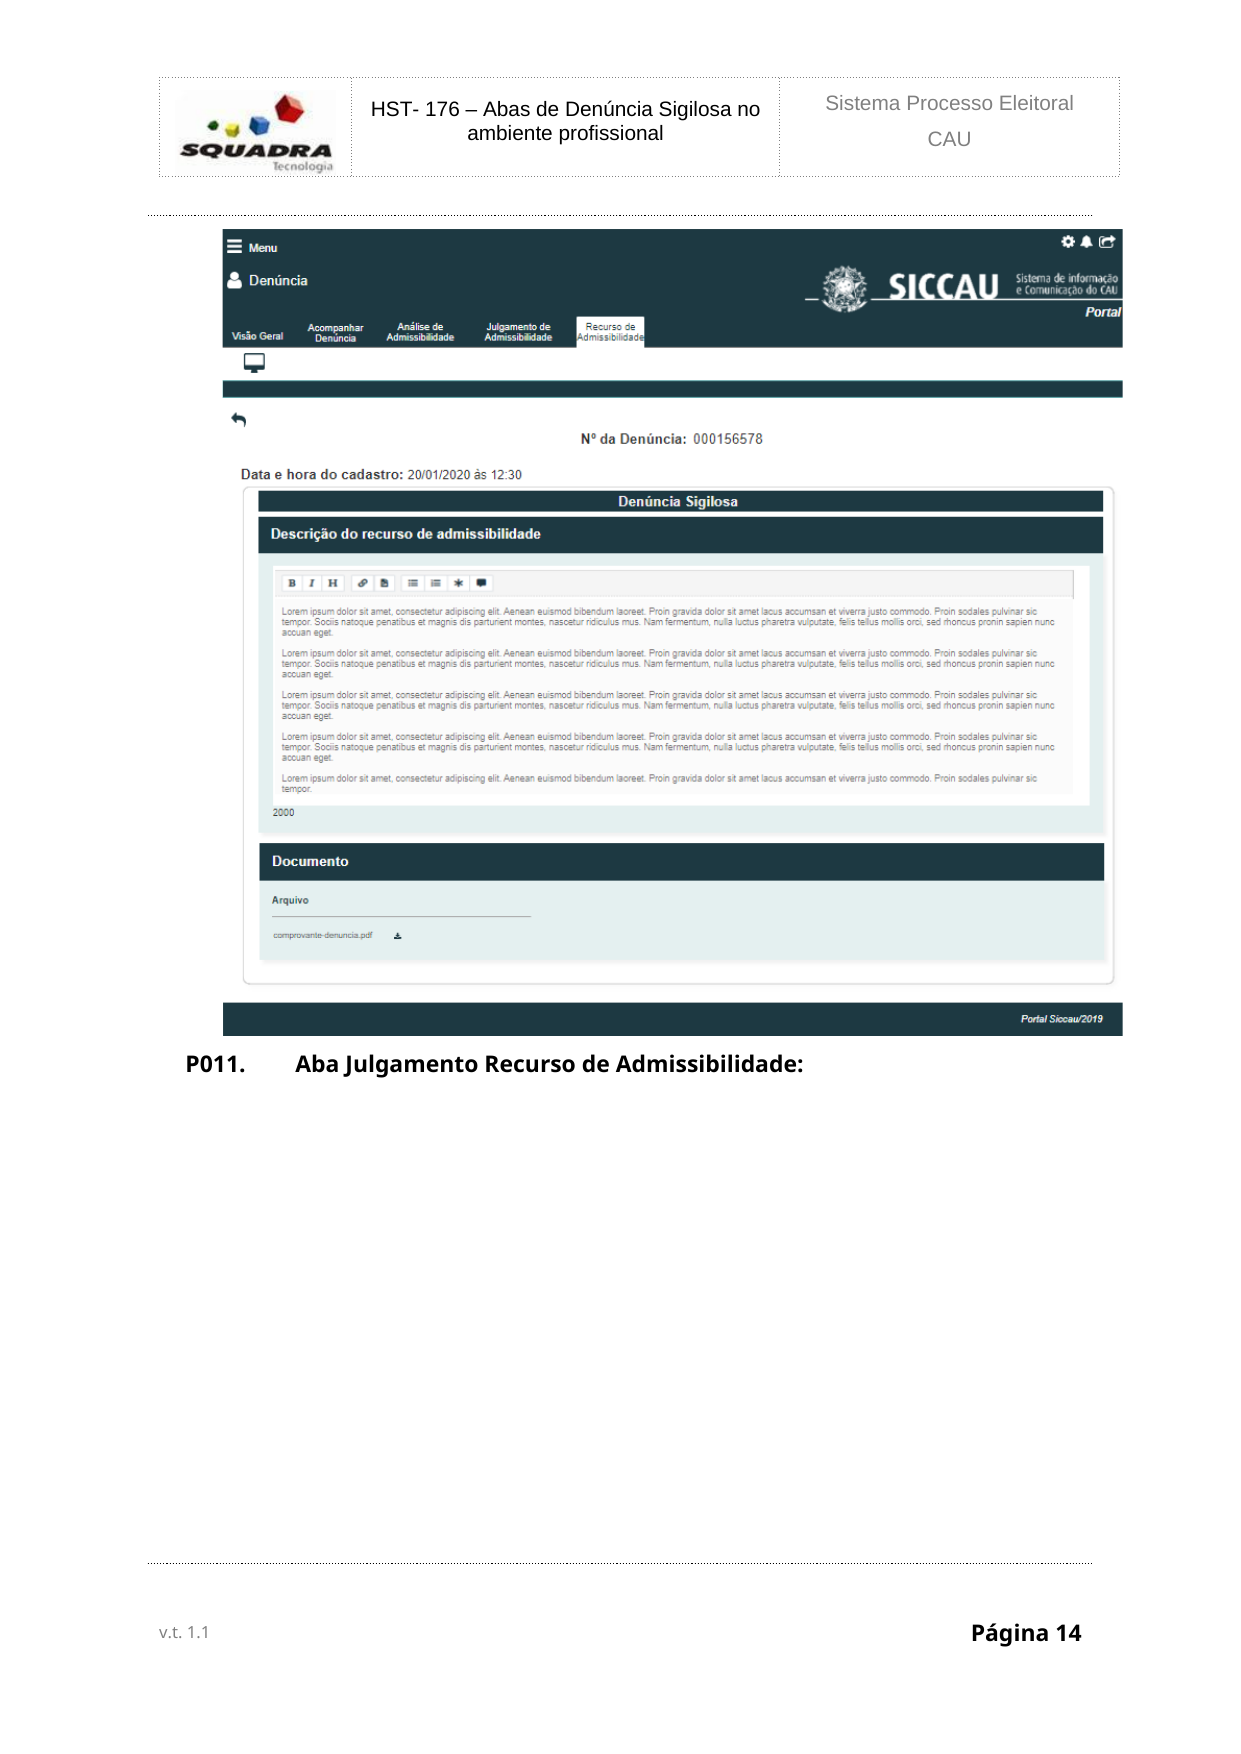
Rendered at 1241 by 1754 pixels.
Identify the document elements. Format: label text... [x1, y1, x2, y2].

list Aba Julgamento Recurso de Admissibilidade: [185, 1048, 1092, 1079]
picture [222, 228, 1123, 1036]
picture [174, 90, 336, 176]
